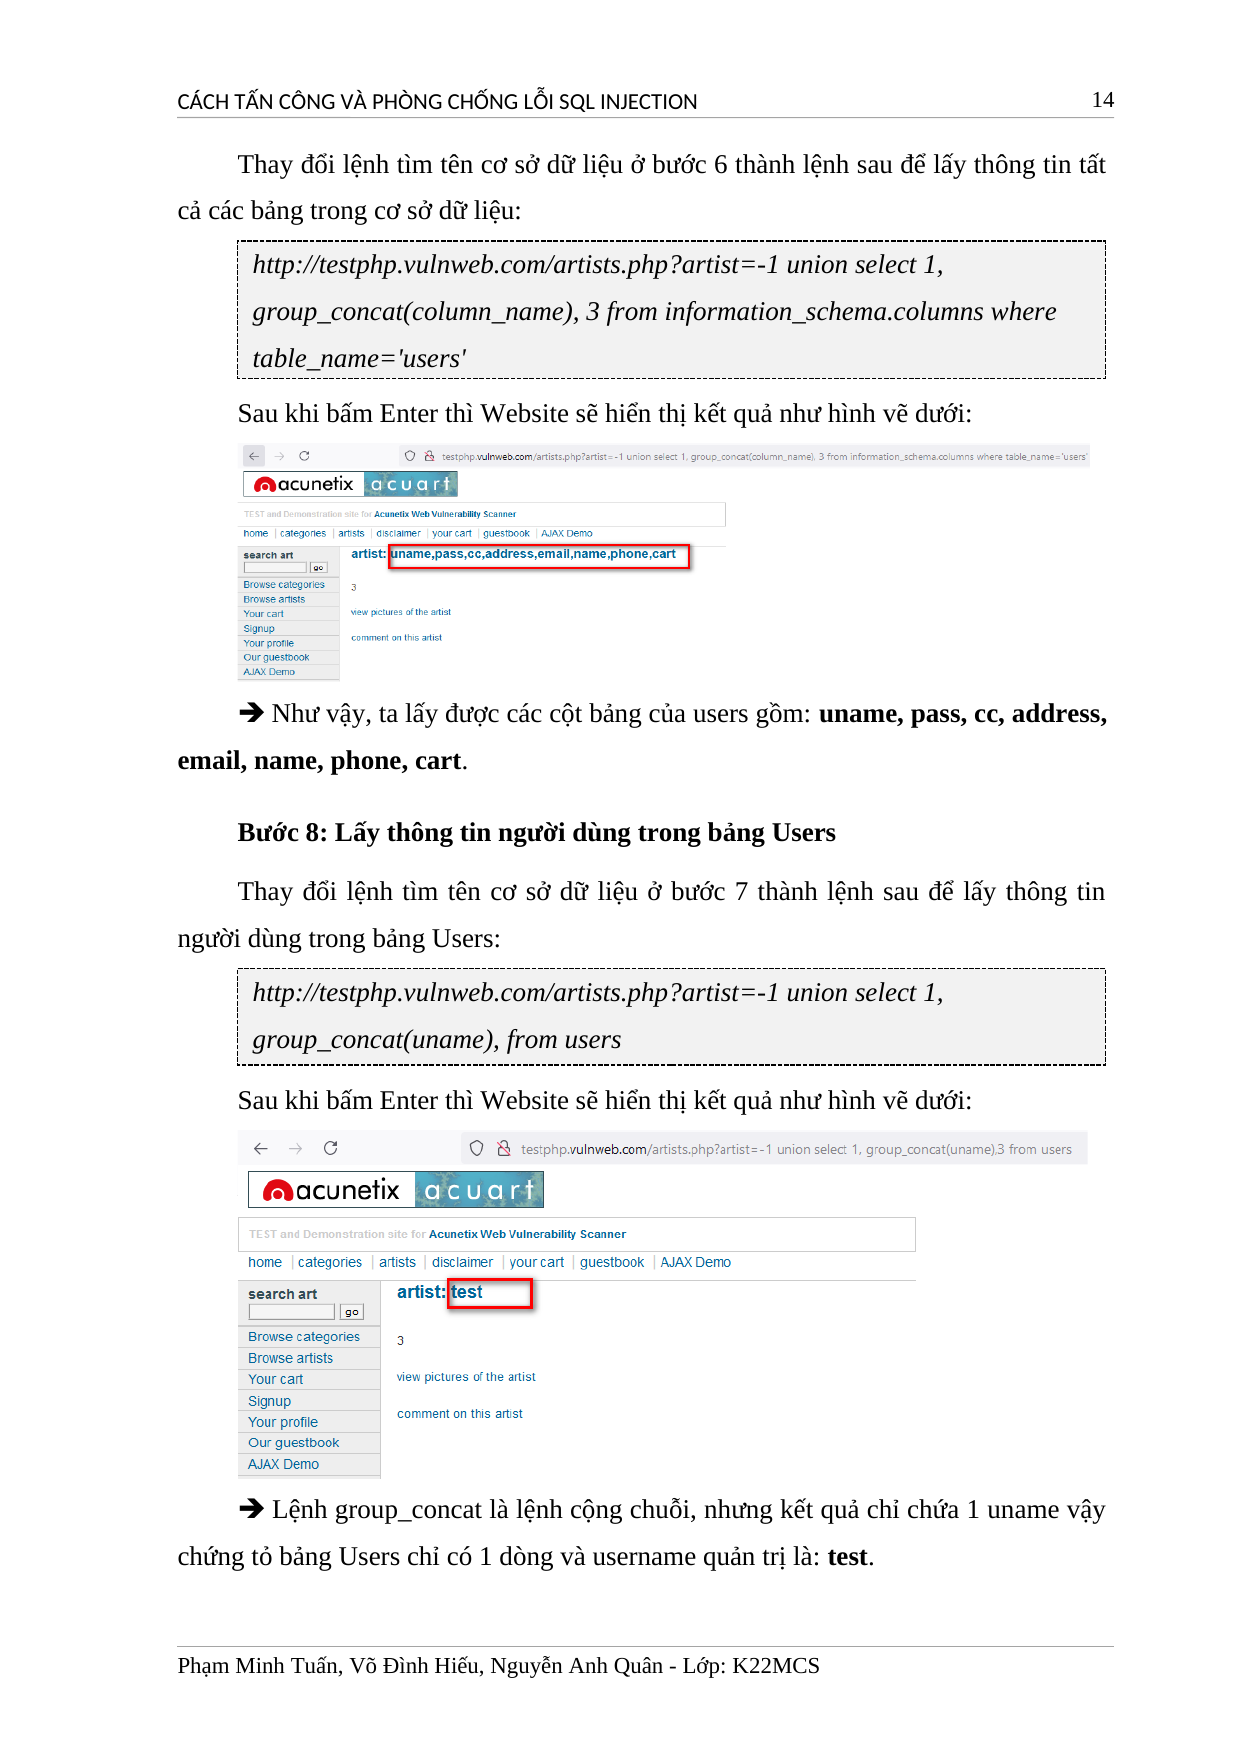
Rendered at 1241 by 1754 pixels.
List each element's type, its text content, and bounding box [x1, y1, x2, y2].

text Lệnh group_concat là lệnh cộng chuỗi, nhưng kết quả chỉ chứa 1 uname vậy chứng tỏ bảng Users chỉ có 1 dòng và username quản trị là: test. [177, 1494, 1107, 1572]
text Bước 8: Lấy thông tin người dùng trong bảng Users [177, 816, 1107, 847]
text Sau khi bấm Enter thì Website sẽ hiển thị kết quả như hình vẽ dưới: [177, 1084, 1107, 1115]
text Như vậy, ta lấy được các cột bảng của users gồm: uname, pass, cc, address, email, name, phone, cart. [177, 698, 1107, 776]
picture [237, 443, 1090, 682]
text Sau khi bấm Enter thì Website sẽ hiển thị kết quả như hình vẽ dưới: [177, 397, 1107, 428]
text Thay đổi lệnh tìm tên cơ sở dữ liệu ở bước 6 thành lệnh sau để lấy thông tin tất cả các bảng trong cơ sở dữ liệu: [177, 148, 1107, 226]
picture [237, 1130, 1088, 1479]
text Thay đổi lệnh tìm tên cơ sở dữ liệu ở bước 7 thành lệnh sau để lấy thông tin người dùng trong bảng Users: [177, 875, 1107, 953]
